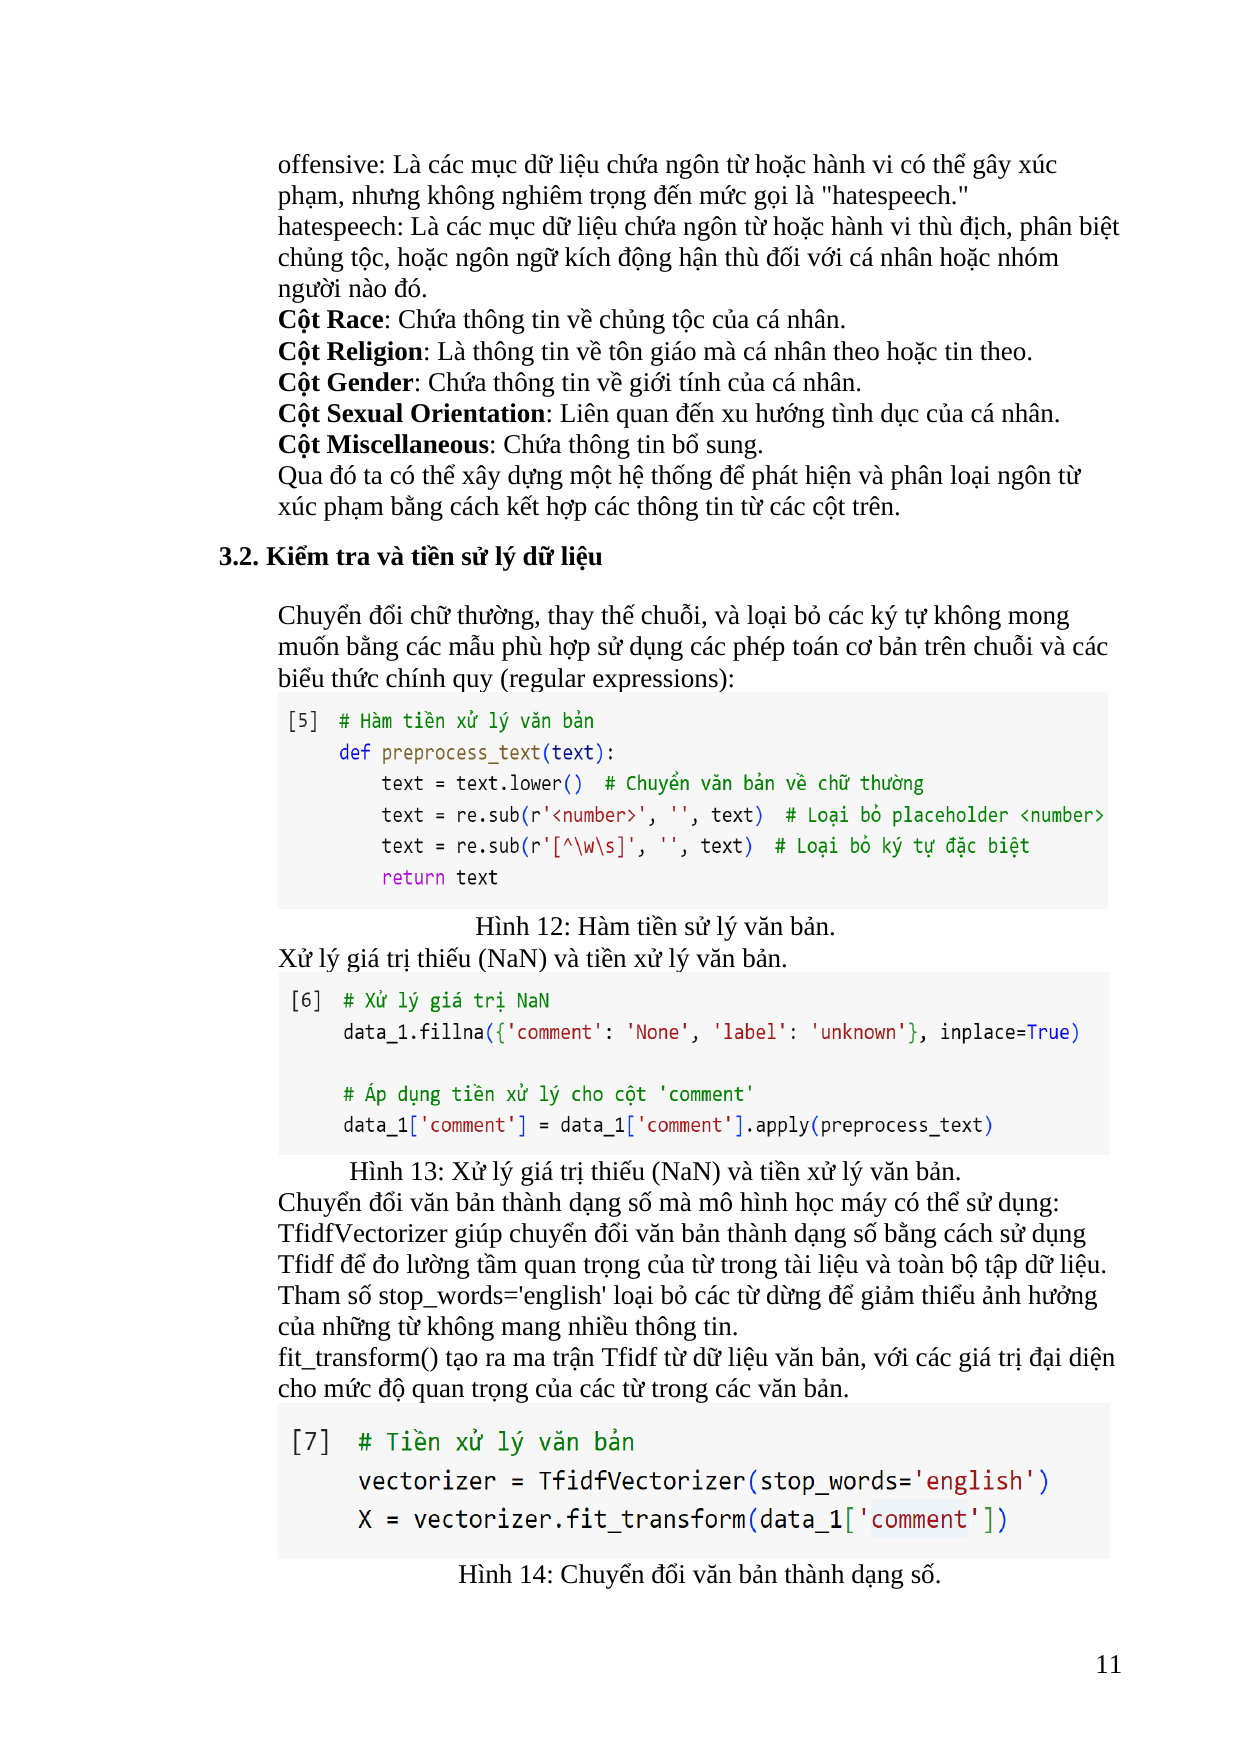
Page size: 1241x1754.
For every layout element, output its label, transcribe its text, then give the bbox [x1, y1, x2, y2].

text Cột Race: Chứa thông tin về chủng tộc của cá nhân. [278, 303, 1122, 334]
text Chuyển đổi văn bản thành dạng số mà mô hình học máy có thể sử dụng: [278, 1186, 1122, 1217]
text TfidfVectorizer giúp chuyển đổi văn bản thành dạng số bằng cách sử dụng Tfidf để đo lường tầm quan trọng của từ trong tài liệu và toàn bộ tập dữ liệu. [278, 1217, 1122, 1279]
picture [277, 1403, 1110, 1559]
text Hình 14: Chuyển đổi văn bản thành dạng số. [278, 1559, 1122, 1590]
text offensive: Là các mục dữ liệu chứa ngôn từ hoặc hành vi có thể gây xúc phạm, nhưng không nghiêm trọng đến mức gọi là "hatespeech." [278, 148, 1122, 210]
text Cột Sexual Orientation: Liên quan đến xu hướng tình dục của cá nhân. [278, 397, 1122, 428]
subtitle 3.2. Kiểm tra và tiền sử lý dữ liệu [218, 540, 1122, 571]
text Hình 12: Hàm tiền sử lý văn bản. [189, 911, 1122, 942]
text Hình 13: Xử lý giá trị thiếu (NaN) và tiền xử lý văn bản. [189, 1154, 1122, 1186]
text Cột Gender: Chứa thông tin về giới tính của cá nhân. [278, 366, 1122, 397]
text Chuyển đổi chữ thường, thay thế chuỗi, và loại bỏ các ký tự không mong muốn bằng các mẫu phù hợp sử dụng các phép toán cơ bản trên chuỗi và các biểu thức chính quy (regular expressions): [278, 599, 1122, 693]
text Cột Religion: Là thông tin về tôn giáo mà cá nhân theo hoặc tin theo. [278, 334, 1122, 366]
picture [277, 972, 1110, 1155]
text Tham số stop_words='english' loại bỏ các từ dừng để giảm thiểu ảnh hưởng của những từ không mang nhiều thông tin. [278, 1279, 1122, 1341]
text Cột Miscellaneous: Chứa thông tin bổ sung. [278, 428, 1122, 459]
text Qua đó ta có thể xây dựng một hệ thống để phát hiện và phân loại ngôn từ xúc phạm bằng cách kết hợp các thông tin từ các cột trên. [278, 459, 1122, 521]
picture [277, 692, 1109, 911]
text hatespeech: Là các mục dữ liệu chứa ngôn từ hoặc hành vi thù địch, phân biệt chủng tộc, hoặc ngôn ngữ kích động hận thù đối với cá nhân hoặc nhóm người nào đó. [278, 210, 1122, 303]
text Xử lý giá trị thiếu (NaN) và tiền xử lý văn bản. [278, 942, 1122, 973]
